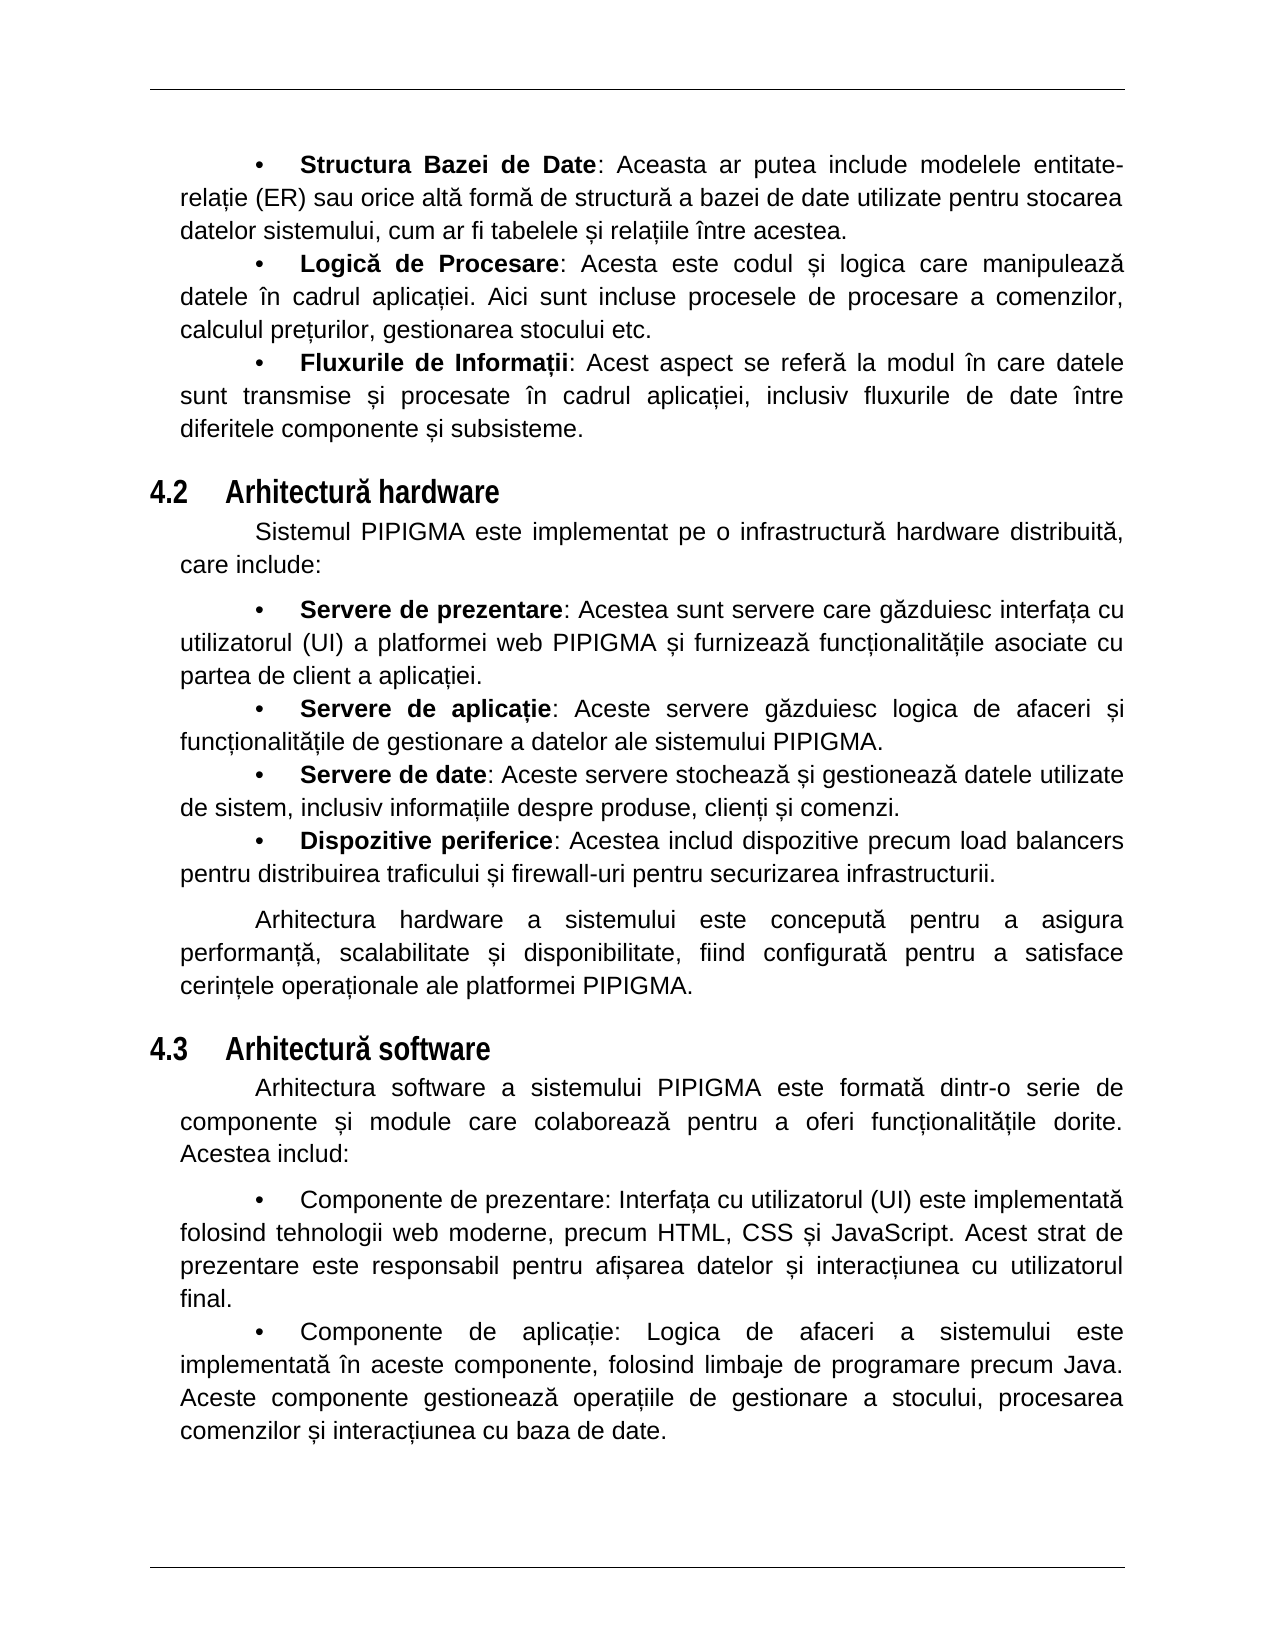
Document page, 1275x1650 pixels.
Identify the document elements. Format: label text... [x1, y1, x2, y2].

text Sistemul PIPIGMA este implementat pe o infrastructură hardware distribuită, care include: [180, 517, 1125, 578]
subtitle Arhitectură hardware [150, 472, 1125, 510]
text Arhitectura software a sistemului PIPIGMA este formată dintr-o serie de componente și module care colaborează pentru a oferi funcționalitățile dorite. Acestea includ: [180, 1073, 1125, 1168]
list Servere de prezentare: Acestea sunt servere care găzduiesc interfața cu utilizatorul (UI) a platformei web PIPIGMA și furnizează funcționalitățile asociate cu partea de client a aplicației. [180, 595, 1125, 690]
list Componente de prezentare: Interfața cu utilizatorul (UI) este implementată folosind tehnologii web moderne, precum HTML, CSS și JavaScript. Acest strat de prezentare este responsabil pentru afișarea datelor și interacțiunea cu utilizatorul final. [180, 1185, 1125, 1313]
list Fluxurile de Informații: Acest aspect se referă la modul în care datele sunt transmise și procesate în cadrul aplicației, inclusiv fluxurile de date între diferitele componente și subsisteme. [180, 348, 1125, 443]
list Servere de aplicație: Aceste servere găzduiesc logica de afaceri și funcționalitățile de gestionare a datelor ale sistemului PIPIGMA. [180, 694, 1125, 756]
list Servere de date: Aceste servere stochează și gestionează datele utilizate de sistem, inclusiv informațiile despre produse, clienți și comenzi. [180, 760, 1125, 822]
list Structura Bazei de Date: Aceasta ar putea include modelele entitate-relație (ER) sau orice altă formă de structură a bazei de date utilizate pentru stocarea datelor sistemului, cum ar fi tabelele și relațiile între acestea. [180, 150, 1125, 245]
text Arhitectura hardware a sistemului este concepută pentru a asigura performanță, scalabilitate și disponibilitate, fiind configurată pentru a satisface cerințele operaționale ale platformei PIPIGMA. [180, 905, 1125, 1000]
subtitle Arhitectură software [150, 1029, 1125, 1067]
list Logică de Procesare: Acesta este codul și logica care manipulează datele în cadrul aplicației. Aici sunt incluse procesele de procesare a comenzilor, calculul prețurilor, gestionarea stocului etc. [180, 249, 1125, 344]
list Dispozitive periferice: Acestea includ dispozitive precum load balancers pentru distribuirea traficului și firewall-uri pentru securizarea infrastructurii. [180, 826, 1125, 888]
list Componente de aplicație: Logica de afaceri a sistemului este implementată în aceste componente, folosind limbaje de programare precum Java. Aceste componente gestionează operațiile de gestionare a stocului, procesarea comenzilor și interacțiunea cu baza de date. [180, 1317, 1125, 1445]
